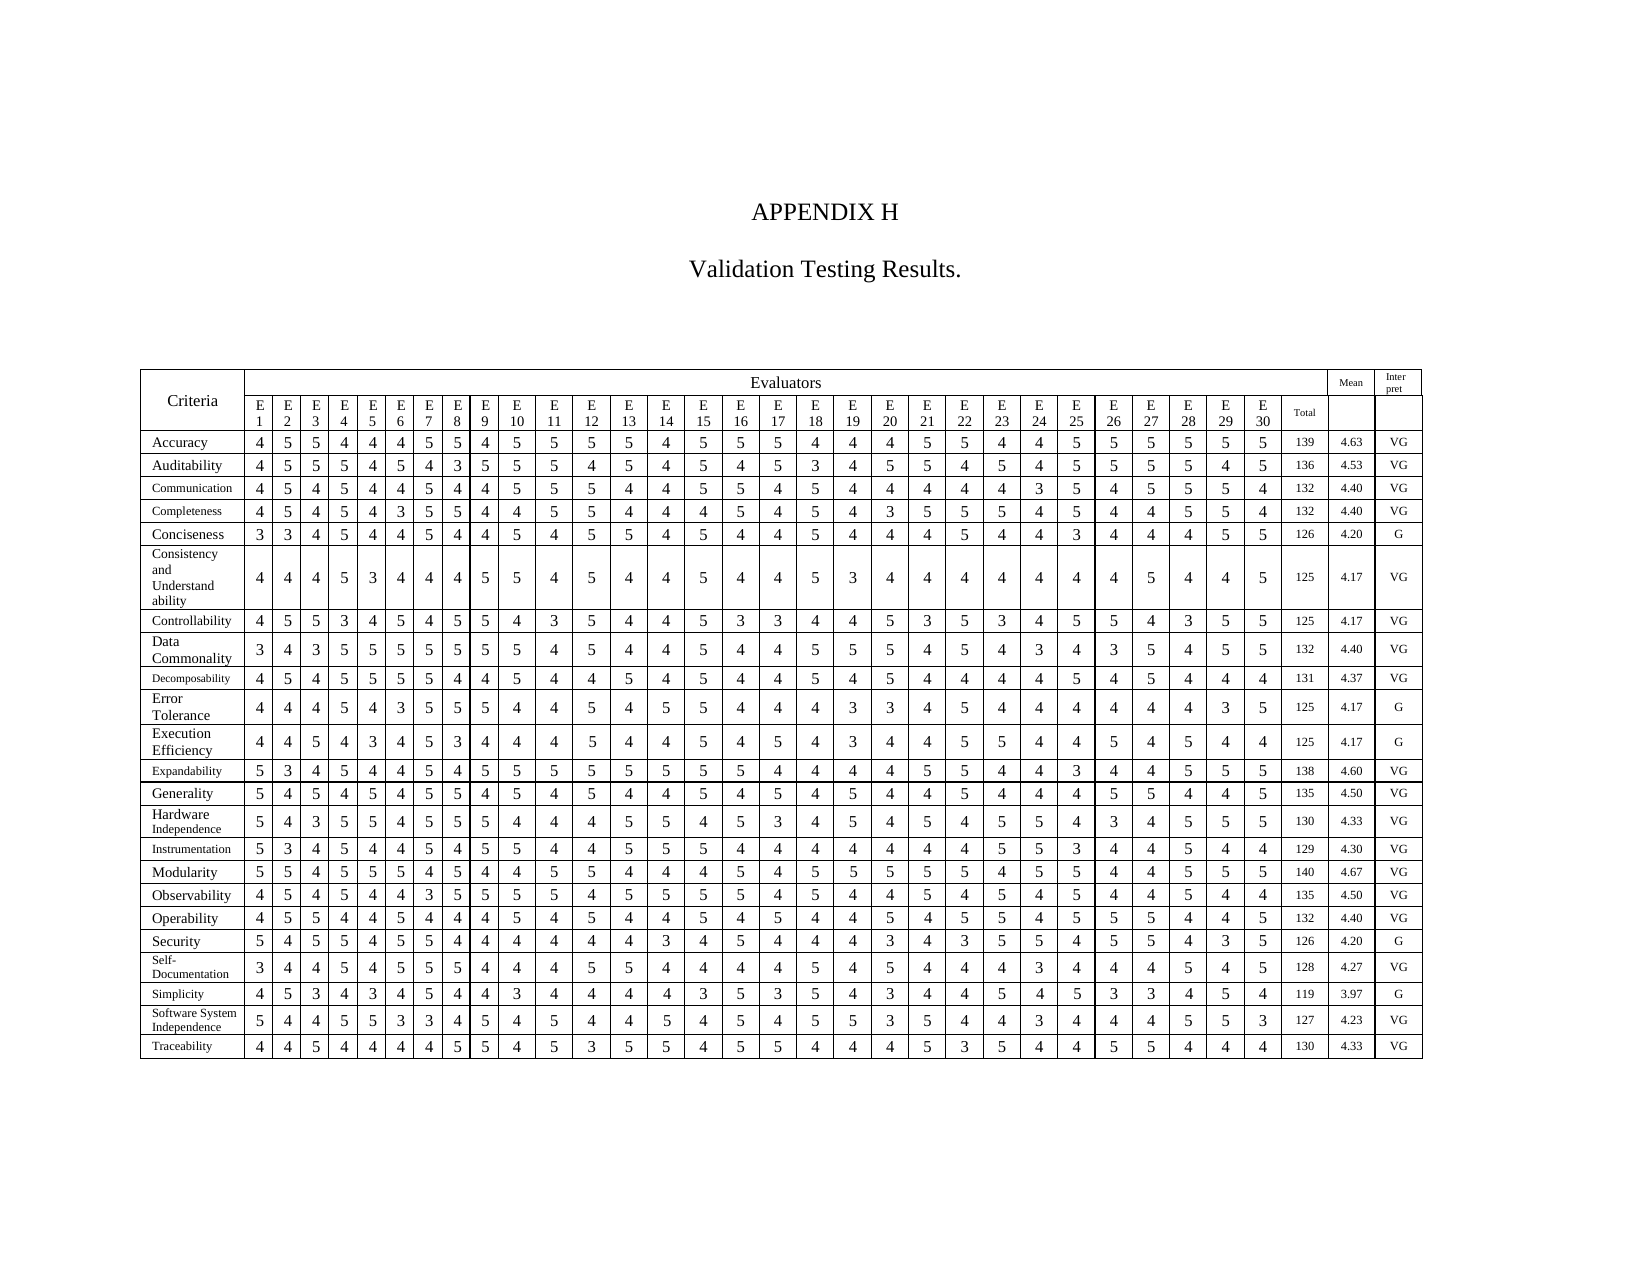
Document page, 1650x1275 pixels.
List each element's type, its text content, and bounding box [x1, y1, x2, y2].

table_cell 5 [1207, 523, 1244, 545]
table_cell 4 [1096, 667, 1132, 689]
table_cell 5 [1058, 861, 1094, 883]
table_cell 4 [499, 861, 535, 883]
table_cell 4 [499, 806, 535, 837]
table_cell 4 [245, 725, 272, 758]
table_cell 4 [872, 838, 908, 860]
table_cell 4 [946, 806, 983, 837]
table_cell 128 [1282, 953, 1328, 982]
table_cell E9 [471, 396, 498, 430]
table_cell 5 [1245, 523, 1281, 545]
table_cell 5 [536, 500, 572, 522]
table_cell 5 [760, 1035, 796, 1057]
table_cell 4 [909, 907, 945, 929]
table_cell 126 [1282, 523, 1328, 545]
table_cell 4 [834, 930, 871, 952]
table_cell 5 [685, 783, 722, 804]
table_cell 5 [685, 454, 722, 476]
table_header Criteria [141, 370, 244, 430]
table_cell 5 [358, 1006, 385, 1034]
table_cell 4 [1133, 760, 1169, 781]
table_cell 5 [1207, 431, 1244, 453]
table_cell 5 [573, 783, 610, 804]
table_cell 4 [301, 1006, 328, 1034]
table_cell 4 [414, 454, 442, 476]
table_cell 4 [358, 431, 385, 453]
table_cell 3 [834, 725, 871, 758]
table_cell 4 [273, 1035, 300, 1057]
table_cell Communication [141, 477, 244, 499]
table_cell 5 [273, 907, 300, 929]
table_cell 4 [872, 523, 908, 545]
table_cell 5 [499, 546, 535, 609]
table_cell 4 [834, 454, 871, 476]
table_cell 5 [573, 500, 610, 522]
table_cell 132 [1282, 500, 1328, 522]
table_cell 5 [1245, 953, 1281, 982]
table_cell 5 [358, 783, 385, 804]
table_cell 5 [1245, 861, 1281, 883]
table_cell 5 [723, 884, 759, 906]
table_cell 4 [611, 983, 647, 1004]
table_cell 5 [471, 454, 498, 476]
table_cell 4 [471, 783, 498, 804]
table_cell 5 [872, 907, 908, 929]
table_cell 4 [872, 477, 908, 499]
table_cell 5 [909, 884, 945, 906]
table_cell 4 [611, 500, 647, 522]
table_cell 4 [443, 838, 469, 860]
table_cell 3 [1058, 838, 1094, 860]
table_cell 5 [329, 930, 357, 952]
table_cell 5 [1096, 610, 1132, 632]
table_cell 3 [1170, 610, 1206, 632]
table_cell 4 [471, 431, 498, 453]
table_cell 4 [872, 760, 908, 781]
table_cell 5 [723, 500, 759, 522]
table_cell Completeness [141, 500, 244, 522]
table_cell 4 [536, 983, 572, 1004]
table_cell 132 [1282, 907, 1328, 929]
table_cell 5 [1245, 633, 1281, 666]
table_cell 4 [1021, 983, 1057, 1004]
table_cell 5 [301, 610, 328, 632]
table_cell 3 [909, 610, 945, 632]
table_cell 4 [273, 806, 300, 837]
table_cell 3 [984, 610, 1020, 632]
table_cell 4 [1021, 1035, 1057, 1057]
table_cell Controllability [141, 610, 244, 632]
table_cell 5 [1096, 454, 1132, 476]
table_cell 4 [386, 806, 413, 837]
table_cell 5 [685, 907, 722, 929]
table_cell 5 [414, 838, 442, 860]
table_cell 4 [946, 884, 983, 906]
table_cell 5 [611, 1035, 647, 1057]
table_cell 5 [573, 546, 610, 609]
table_cell 4 [358, 953, 385, 982]
table_cell 5 [872, 953, 908, 982]
table_cell 4 [909, 477, 945, 499]
table_cell 139 [1282, 431, 1328, 453]
table_cell 4.33 [1329, 1035, 1374, 1057]
table_cell 4 [386, 783, 413, 804]
table_cell 5 [685, 546, 722, 609]
table_cell 5 [685, 838, 722, 860]
table_cell 4.17 [1329, 725, 1374, 758]
table_cell 4 [1021, 523, 1057, 545]
table_cell 4 [1170, 633, 1206, 666]
table_cell 4 [1021, 500, 1057, 522]
table_cell 5 [245, 783, 272, 804]
table_cell 5 [723, 760, 759, 781]
table_cell 5 [1207, 760, 1244, 781]
table_cell 5 [329, 806, 357, 837]
table_cell 4 [872, 431, 908, 453]
table_cell 4 [1096, 861, 1132, 883]
table_cell 4 [245, 454, 272, 476]
table_cell 3 [797, 454, 833, 476]
table_cell 5 [301, 1035, 328, 1057]
table_cell 3 [443, 725, 469, 758]
table_cell 4 [1096, 546, 1132, 609]
table_cell 5 [471, 690, 498, 724]
table_cell 4 [1058, 1035, 1094, 1057]
table_cell 5 [984, 907, 1020, 929]
table_cell 5 [499, 523, 535, 545]
table_cell 4 [1096, 838, 1132, 860]
table_cell 5 [414, 431, 442, 453]
table_cell 5 [611, 431, 647, 453]
table_cell 5 [499, 838, 535, 860]
table_cell 5 [414, 760, 442, 781]
table_cell 4 [1207, 884, 1244, 906]
table_cell 5 [648, 884, 684, 906]
table_cell 4 [1133, 500, 1169, 522]
table_cell 5 [386, 610, 413, 632]
table_cell 4 [685, 1006, 722, 1034]
table_cell 5 [797, 884, 833, 906]
table_cell 5 [573, 907, 610, 929]
table_cell 5 [329, 690, 357, 724]
table_cell 5 [685, 667, 722, 689]
table_cell 4 [909, 523, 945, 545]
table_cell 4 [245, 983, 272, 1004]
table_cell 4 [1207, 838, 1244, 860]
table_cell 4 [471, 953, 498, 982]
table_cell 4 [1021, 760, 1057, 781]
table_cell 4 [245, 690, 272, 724]
table_cell 5 [797, 667, 833, 689]
table_cell 5 [723, 983, 759, 1004]
table_cell 5 [1058, 454, 1094, 476]
table_cell 5 [984, 983, 1020, 1004]
table_cell 5 [329, 500, 357, 522]
table_cell 4 [797, 907, 833, 929]
table_cell 4 [573, 1006, 610, 1034]
table_cell Traceability [141, 1035, 244, 1057]
table_cell 4 [499, 953, 535, 982]
table_cell 5 [329, 1006, 357, 1034]
table_cell 5 [1170, 838, 1206, 860]
table_cell 4 [301, 760, 328, 781]
table_cell 4 [1170, 930, 1206, 952]
table_cell 132 [1282, 477, 1328, 499]
table_cell 5 [414, 500, 442, 522]
table_cell 4 [834, 431, 871, 453]
table_cell VG [1376, 1035, 1422, 1057]
table_cell 4 [1021, 546, 1057, 609]
table_cell 3 [414, 884, 442, 906]
table_cell 4 [301, 884, 328, 906]
table_cell 4 [358, 838, 385, 860]
table_cell 4 [1021, 884, 1057, 906]
table_cell 5 [329, 760, 357, 781]
table_cell 4 [1058, 783, 1094, 804]
table_cell 5 [414, 783, 442, 804]
table_cell 4 [1207, 667, 1244, 689]
table_cell Decomposability [141, 667, 244, 689]
table_cell 4 [1058, 930, 1094, 952]
text APPENDIX H [150, 197, 1500, 226]
table_cell 4 [573, 454, 610, 476]
table_cell 4 [471, 667, 498, 689]
table_cell 5 [946, 783, 983, 804]
table_cell 5 [1133, 930, 1169, 952]
table_cell Total [1282, 396, 1328, 430]
table_cell 4 [909, 930, 945, 952]
table_cell 4 [984, 953, 1020, 982]
table_cell 3 [536, 610, 572, 632]
table_cell 5 [358, 861, 385, 883]
table_cell 4 [834, 1035, 871, 1057]
table_cell 4 [471, 477, 498, 499]
table_cell 4 [834, 667, 871, 689]
table_cell 3 [760, 610, 796, 632]
table_cell 4 [499, 690, 535, 724]
table_cell 5 [536, 861, 572, 883]
table_cell 5 [1245, 760, 1281, 781]
table_cell 4 [386, 477, 413, 499]
table_cell 4 [471, 500, 498, 522]
table_cell 3 [1245, 1006, 1281, 1034]
table_cell 4 [834, 884, 871, 906]
table_cell 3 [834, 690, 871, 724]
table_cell 3 [358, 546, 385, 609]
table_cell 4 [301, 838, 328, 860]
table_cell VG [1376, 431, 1422, 453]
table_cell 5 [648, 1006, 684, 1034]
table_cell VG [1376, 667, 1422, 689]
table_cell 126 [1282, 930, 1328, 952]
table_cell 5 [1170, 861, 1206, 883]
table_cell 5 [499, 454, 535, 476]
table_cell 5 [329, 953, 357, 982]
table_cell 5 [1133, 431, 1169, 453]
table_cell 4 [648, 500, 684, 522]
table_cell 5 [984, 806, 1020, 837]
table_cell 5 [909, 1006, 945, 1034]
table_cell 5 [273, 431, 300, 453]
table_cell 5 [536, 760, 572, 781]
table_cell 5 [1170, 454, 1206, 476]
table_cell 4 [536, 930, 572, 952]
table_cell 4 [301, 523, 328, 545]
table_cell 5 [1170, 884, 1206, 906]
table_cell 4 [1133, 610, 1169, 632]
table_cell E17 [760, 396, 796, 430]
table_cell 5 [872, 861, 908, 883]
table_cell 4 [984, 546, 1020, 609]
table_cell 140 [1282, 861, 1328, 883]
table_cell 4 [443, 667, 469, 689]
table_cell Conciseness [141, 523, 244, 545]
table_cell 4 [1170, 907, 1206, 929]
table_cell 5 [573, 477, 610, 499]
table_cell 5 [471, 633, 498, 666]
table_cell 4 [1207, 783, 1244, 804]
table_cell 4 [443, 523, 469, 545]
table_cell 5 [329, 861, 357, 883]
table_cell 5 [1170, 1006, 1206, 1034]
table_cell 4 [797, 431, 833, 453]
table_cell 4 [358, 523, 385, 545]
table_cell E10 [499, 396, 535, 430]
table_cell 5 [872, 610, 908, 632]
table_cell 5 [1133, 454, 1169, 476]
table_cell 4 [834, 477, 871, 499]
table_cell Security [141, 930, 244, 952]
table_cell 5 [984, 725, 1020, 758]
table_cell 4 [301, 667, 328, 689]
table_cell 4 [1245, 838, 1281, 860]
table_cell 5 [1170, 953, 1206, 982]
table_cell 5 [499, 477, 535, 499]
table_cell 5 [573, 610, 610, 632]
table_cell 4 [386, 523, 413, 545]
table_cell 4 [984, 477, 1020, 499]
table_cell 4 [872, 806, 908, 837]
table_cell 4 [648, 907, 684, 929]
table_cell 5 [414, 725, 442, 758]
table_cell 4 [834, 838, 871, 860]
table_cell 4 [611, 930, 647, 952]
table_cell 5 [329, 633, 357, 666]
table_cell 3 [386, 1006, 413, 1034]
table_cell 4 [414, 610, 442, 632]
table_cell 5 [1058, 431, 1094, 453]
table_cell E22 [946, 396, 983, 430]
table_cell 4 [1021, 690, 1057, 724]
table_cell Execution Efficiency [141, 725, 244, 758]
table_cell 4.53 [1329, 454, 1374, 476]
table_cell 3 [1096, 633, 1132, 666]
table_cell 5 [1207, 983, 1244, 1004]
table_cell E27 [1133, 396, 1169, 430]
table_cell 3 [1133, 983, 1169, 1004]
table_cell 4 [536, 633, 572, 666]
table_cell 4.17 [1329, 546, 1374, 609]
table_cell 4 [499, 930, 535, 952]
table_cell 5 [797, 500, 833, 522]
table_cell 4 [648, 725, 684, 758]
table_cell 4 [946, 477, 983, 499]
table_cell 4 [909, 667, 945, 689]
table_cell 4 [1096, 500, 1132, 522]
table_cell 5 [414, 930, 442, 952]
table_cell 4 [573, 806, 610, 837]
table_cell 3 [414, 1006, 442, 1034]
table_cell 4 [301, 477, 328, 499]
table_cell 4 [909, 983, 945, 1004]
table_cell 5 [1133, 667, 1169, 689]
table_cell 4 [685, 953, 722, 982]
table_cell 4 [946, 838, 983, 860]
table_cell 4 [1096, 884, 1132, 906]
table_cell 3 [499, 983, 535, 1004]
table_cell 4 [1170, 523, 1206, 545]
table_cell 4 [1170, 983, 1206, 1004]
table_cell VG [1376, 861, 1422, 883]
table_cell 5 [946, 907, 983, 929]
table_cell 5 [723, 930, 759, 952]
table_cell 5 [414, 523, 442, 545]
table_cell Generality [141, 783, 244, 804]
table_cell 4 [1170, 546, 1206, 609]
table_cell 5 [648, 806, 684, 837]
table_cell 4 [1021, 454, 1057, 476]
table_cell 4 [245, 1035, 272, 1057]
table_cell 5 [723, 477, 759, 499]
table_cell 5 [946, 500, 983, 522]
table_cell 5 [329, 546, 357, 609]
table_cell 4 [760, 633, 796, 666]
table_cell G [1376, 930, 1422, 952]
table_cell 4 [872, 546, 908, 609]
table_cell 4 [573, 838, 610, 860]
table_cell 4 [723, 633, 759, 666]
table_cell 5 [872, 454, 908, 476]
table_cell 4 [1207, 546, 1244, 609]
table_cell 5 [909, 806, 945, 837]
table_cell 5 [245, 1006, 272, 1034]
table_cell 3 [648, 930, 684, 952]
table_cell 5 [1170, 760, 1206, 781]
table_cell 135 [1282, 884, 1328, 906]
table_cell 5 [984, 884, 1020, 906]
table_cell E5 [358, 396, 385, 430]
table_cell 3 [1021, 1006, 1057, 1034]
table_cell 5 [685, 523, 722, 545]
table_cell E13 [611, 396, 647, 430]
table_cell 4 [273, 725, 300, 758]
table_cell 3 [1021, 953, 1057, 982]
table_cell 5 [573, 690, 610, 724]
table_cell 5 [797, 983, 833, 1004]
table_cell 4 [1170, 667, 1206, 689]
table_cell 4 [984, 690, 1020, 724]
table_cell 4 [760, 546, 796, 609]
table_cell G [1376, 523, 1422, 545]
table_cell 4 [872, 884, 908, 906]
table_cell 5 [1245, 546, 1281, 609]
table_cell 5 [1207, 477, 1244, 499]
table_cell 4 [872, 725, 908, 758]
table_cell 5 [443, 500, 469, 522]
table_cell 5 [1133, 1035, 1169, 1057]
table_cell VG [1376, 884, 1422, 906]
table_cell 4 [386, 760, 413, 781]
table_cell E3 [301, 396, 328, 430]
table_header Evaluators [245, 370, 1327, 395]
table_cell 3 [329, 610, 357, 632]
table_cell VG [1376, 610, 1422, 632]
table_cell 5 [573, 760, 610, 781]
table_cell E16 [723, 396, 759, 430]
table_cell 4 [611, 690, 647, 724]
table_cell 4 [329, 725, 357, 758]
table_cell 5 [1207, 806, 1244, 837]
table_cell 4 [909, 633, 945, 666]
table_cell 3 [301, 983, 328, 1004]
table_cell 5 [909, 431, 945, 453]
table_cell 5 [946, 690, 983, 724]
table_cell 5 [358, 633, 385, 666]
table_cell 138 [1282, 760, 1328, 781]
table_cell 5 [273, 983, 300, 1004]
table_cell 4 [648, 667, 684, 689]
table_cell 4 [358, 907, 385, 929]
table_cell 5 [1096, 725, 1132, 758]
table_cell 5 [685, 477, 722, 499]
table_cell 132 [1282, 633, 1328, 666]
table_cell 4 [760, 667, 796, 689]
table_cell 5 [1245, 454, 1281, 476]
table_cell Consistency and Understand ability [141, 546, 244, 609]
table_cell 5 [1021, 838, 1057, 860]
table_cell Expandability [141, 760, 244, 781]
table_cell 4 [414, 861, 442, 883]
table_cell 3 [1207, 690, 1244, 724]
table_cell 4 [1096, 760, 1132, 781]
table_cell 5 [329, 477, 357, 499]
table_cell 5 [797, 546, 833, 609]
table_cell 4 [611, 610, 647, 632]
table_cell 5 [1170, 806, 1206, 837]
table_cell 4 [797, 783, 833, 804]
table_cell 3 [1058, 523, 1094, 545]
table_cell 5 [797, 523, 833, 545]
table_cell 4 [984, 861, 1020, 883]
table_cell 5 [1096, 431, 1132, 453]
table_cell 3 [872, 1006, 908, 1034]
table_cell 4 [760, 690, 796, 724]
table_cell 4 [760, 477, 796, 499]
table_cell 5 [909, 454, 945, 476]
table_cell 4 [358, 690, 385, 724]
table_cell 4 [573, 930, 610, 952]
table_cell 4 [414, 907, 442, 929]
table_cell 5 [536, 1006, 572, 1034]
table_cell 3 [872, 500, 908, 522]
table_cell 4 [611, 725, 647, 758]
table_cell 4 [1021, 783, 1057, 804]
table_cell 5 [834, 861, 871, 883]
table_cell 5 [386, 953, 413, 982]
table_cell 5 [1058, 610, 1094, 632]
table_cell 4 [984, 760, 1020, 781]
table_cell 5 [984, 454, 1020, 476]
table_cell 5 [797, 1006, 833, 1034]
table_cell 4 [648, 610, 684, 632]
table_cell 4 [1170, 690, 1206, 724]
table_cell 5 [245, 806, 272, 837]
table_cell E20 [872, 396, 908, 430]
table_cell 5 [648, 1035, 684, 1057]
table_cell 5 [648, 838, 684, 860]
table_cell 5 [611, 667, 647, 689]
table_cell 4.30 [1329, 838, 1374, 860]
table_cell G [1376, 690, 1422, 724]
table_cell VG [1376, 633, 1422, 666]
table_cell 5 [723, 431, 759, 453]
table_cell 4 [573, 667, 610, 689]
table_cell 5 [611, 760, 647, 781]
table_cell 4 [329, 907, 357, 929]
table_cell 130 [1282, 806, 1328, 837]
table_cell 5 [273, 861, 300, 883]
table_cell 5 [909, 760, 945, 781]
table_cell E15 [685, 396, 722, 430]
table_cell E2 [273, 396, 300, 430]
table_cell G [1376, 983, 1422, 1004]
table_cell 4 [909, 725, 945, 758]
table_cell 4 [909, 838, 945, 860]
table_cell E4 [329, 396, 357, 430]
table_cell Auditability [141, 454, 244, 476]
table_cell 4 [760, 838, 796, 860]
table_cell 4 [1021, 667, 1057, 689]
table_cell 4 [301, 690, 328, 724]
table_cell 4 [723, 953, 759, 982]
table_cell 4 [1096, 477, 1132, 499]
table_cell 5 [1207, 861, 1244, 883]
table_cell 4 [358, 454, 385, 476]
table_cell 5 [1058, 500, 1094, 522]
table_cell 5 [573, 633, 610, 666]
table_cell VG [1376, 546, 1422, 609]
table_cell 4 [946, 667, 983, 689]
table_cell 5 [946, 431, 983, 453]
table_cell 4 [1058, 953, 1094, 982]
table_cell Hardware Independence [141, 806, 244, 837]
table_cell 4 [443, 546, 469, 609]
table_cell 4 [834, 953, 871, 982]
table_cell 4 [872, 1035, 908, 1057]
table_cell 5 [872, 667, 908, 689]
table_cell 4 [499, 500, 535, 522]
table_cell 5 [1170, 725, 1206, 758]
table_cell 4 [329, 431, 357, 453]
table_cell 5 [471, 1006, 498, 1034]
table_cell 4 [760, 930, 796, 952]
table_cell 5 [443, 884, 469, 906]
table_cell 5 [273, 477, 300, 499]
table_cell 4 [946, 454, 983, 476]
table_cell 4 [723, 454, 759, 476]
table_cell 4 [1096, 1006, 1132, 1034]
table_cell 3 [1096, 983, 1132, 1004]
table_cell 4 [1133, 884, 1169, 906]
table_cell 4 [797, 1035, 833, 1057]
table_cell 4 [760, 500, 796, 522]
table_cell 4 [685, 500, 722, 522]
table_cell 5 [573, 523, 610, 545]
table_cell 4 [760, 861, 796, 883]
table_cell 4 [471, 523, 498, 545]
table_cell 5 [611, 806, 647, 837]
table_cell 4 [1170, 783, 1206, 804]
table_cell 4 [329, 1035, 357, 1057]
table_cell 5 [685, 431, 722, 453]
table_cell 4 [358, 477, 385, 499]
table_cell 4 [1245, 1035, 1281, 1057]
table_cell 4 [984, 523, 1020, 545]
table_cell E18 [797, 396, 833, 430]
table_cell 4 [611, 633, 647, 666]
table_cell E25 [1058, 396, 1094, 430]
table_cell 5 [1207, 610, 1244, 632]
table_cell 5 [1021, 930, 1057, 952]
table_cell 5 [301, 725, 328, 758]
table_cell 5 [797, 477, 833, 499]
table_cell 5 [443, 431, 469, 453]
table_cell 4 [358, 500, 385, 522]
table_cell Modularity [141, 861, 244, 883]
table_cell 3 [273, 523, 300, 545]
table_cell 4 [984, 1006, 1020, 1034]
table_cell 4 [797, 930, 833, 952]
table_cell 4 [685, 1035, 722, 1057]
table_cell 4 [834, 983, 871, 1004]
table_cell 4 [648, 861, 684, 883]
table_cell 5 [471, 884, 498, 906]
table_cell 5 [245, 760, 272, 781]
table_cell 5 [273, 454, 300, 476]
table_cell 5 [471, 838, 498, 860]
table_cell 4 [386, 1035, 413, 1057]
table_cell 5 [499, 907, 535, 929]
table_cell 4 [834, 610, 871, 632]
table_cell E24 [1021, 396, 1057, 430]
table_cell 4 [273, 1006, 300, 1034]
table_cell 5 [471, 610, 498, 632]
table_cell 5 [909, 1035, 945, 1057]
table_cell 4 [1133, 806, 1169, 837]
table_cell 3 [301, 806, 328, 837]
table_cell 5 [499, 783, 535, 804]
table_cell 4 [536, 806, 572, 837]
table_cell 3 [1021, 633, 1057, 666]
table_cell 4 [760, 953, 796, 982]
table_cell 4 [301, 546, 328, 609]
table_cell 5 [1245, 610, 1281, 632]
table_cell 4 [1021, 610, 1057, 632]
table_cell 3 [245, 953, 272, 982]
table_cell 3 [245, 523, 272, 545]
table_cell 5 [499, 431, 535, 453]
table_cell 5 [1245, 806, 1281, 837]
table_cell 5 [872, 633, 908, 666]
table_cell 5 [1170, 500, 1206, 522]
table_cell 5 [443, 633, 469, 666]
table_cell 5 [329, 838, 357, 860]
table_cell 5 [611, 884, 647, 906]
table_cell 5 [245, 861, 272, 883]
table_cell 129 [1282, 838, 1328, 860]
table_cell E28 [1170, 396, 1206, 430]
table_cell 4 [1133, 690, 1169, 724]
table_cell 5 [414, 806, 442, 837]
table_cell 4 [723, 725, 759, 758]
table_cell 5 [1207, 633, 1244, 666]
table_cell 5 [946, 523, 983, 545]
table_cell 5 [1096, 907, 1132, 929]
table_cell 5 [301, 783, 328, 804]
table_cell 4 [685, 861, 722, 883]
table_cell 4.17 [1329, 690, 1374, 724]
table_cell 5 [536, 477, 572, 499]
table_cell 5 [414, 667, 442, 689]
table_cell 4 [760, 760, 796, 781]
table_cell 5 [443, 783, 469, 804]
table_cell 4 [1245, 500, 1281, 522]
table_cell 5 [414, 690, 442, 724]
table_cell 4 [723, 523, 759, 545]
table_cell 4 [1133, 953, 1169, 982]
table_cell 5 [760, 725, 796, 758]
table_cell 4 [1096, 690, 1132, 724]
table_cell Simplicity [141, 983, 244, 1004]
table_cell 4 [1021, 907, 1057, 929]
table_cell 5 [685, 884, 722, 906]
table_cell 4 [611, 907, 647, 929]
table_cell 4 [245, 477, 272, 499]
table_cell 4 [909, 783, 945, 804]
table_cell 5 [611, 523, 647, 545]
table_cell 4 [443, 477, 469, 499]
table_cell 5 [471, 760, 498, 781]
table_cell 4 [1058, 633, 1094, 666]
table_cell 5 [723, 806, 759, 837]
table_cell 5 [1133, 907, 1169, 929]
table_cell 5 [329, 667, 357, 689]
table_cell 5 [536, 1035, 572, 1057]
table_cell 5 [611, 454, 647, 476]
table_cell 4.67 [1329, 861, 1374, 883]
table_cell 5 [946, 610, 983, 632]
table_cell 5 [573, 431, 610, 453]
table_cell 5 [573, 861, 610, 883]
table_cell 4 [536, 907, 572, 929]
table_cell VG [1376, 477, 1422, 499]
table_cell 4 [386, 838, 413, 860]
table_cell 5 [1021, 861, 1057, 883]
table_cell 4 [1058, 1006, 1094, 1034]
table_cell 3 [245, 633, 272, 666]
table_cell 5 [329, 884, 357, 906]
table_cell 131 [1282, 667, 1328, 689]
table_cell 5 [760, 907, 796, 929]
table_cell 5 [1058, 884, 1094, 906]
table_cell 4 [573, 884, 610, 906]
table_cell 5 [723, 1035, 759, 1057]
table_cell 5 [984, 838, 1020, 860]
table_cell 4 [471, 907, 498, 929]
table_cell 5 [685, 610, 722, 632]
table_cell 4 [611, 861, 647, 883]
table_cell 4 [536, 783, 572, 804]
table_cell 4 [797, 838, 833, 860]
table_cell 4 [536, 546, 572, 609]
table_cell 130 [1282, 1035, 1328, 1057]
table_cell 5 [1207, 1006, 1244, 1034]
table_cell 5 [946, 760, 983, 781]
table_cell 5 [834, 1006, 871, 1034]
table_cell 3 [760, 983, 796, 1004]
table_cell 4 [611, 783, 647, 804]
table_cell 5 [386, 633, 413, 666]
table_cell 4 [797, 610, 833, 632]
table_cell 4 [685, 806, 722, 837]
table_cell 5 [536, 454, 572, 476]
table_cell 5 [386, 907, 413, 929]
table_cell 5 [984, 930, 1020, 952]
table_cell 5 [1058, 477, 1094, 499]
table_cell 4 [414, 1035, 442, 1057]
table_cell 3 [386, 500, 413, 522]
table_cell Accuracy [141, 431, 244, 453]
table_cell 3 [358, 725, 385, 758]
table_cell 4 [946, 1006, 983, 1034]
table_cell 4 [909, 690, 945, 724]
table_cell [1329, 396, 1374, 430]
table_cell 4 [273, 633, 300, 666]
table_cell 4 [499, 725, 535, 758]
table_cell 4 [834, 907, 871, 929]
table_cell 5 [1058, 907, 1094, 929]
table_cell 5 [1058, 983, 1094, 1004]
table_cell 4 [723, 690, 759, 724]
table_cell 5 [443, 806, 469, 837]
table_cell 5 [1096, 1035, 1132, 1057]
table_cell 3 [872, 983, 908, 1004]
table_cell 4 [573, 983, 610, 1004]
table_cell 125 [1282, 725, 1328, 758]
table_cell VG [1376, 500, 1422, 522]
table_cell 4 [273, 546, 300, 609]
table_cell G [1376, 725, 1422, 758]
table_cell 5 [1245, 431, 1281, 453]
table_cell 136 [1282, 454, 1328, 476]
table_cell 4 [611, 477, 647, 499]
table_cell 4 [386, 431, 413, 453]
table_cell 4.20 [1329, 930, 1374, 952]
table_cell 4 [1058, 546, 1094, 609]
table_cell 4 [1058, 806, 1094, 837]
table_cell 4 [984, 633, 1020, 666]
table_cell 5 [909, 861, 945, 883]
table_cell 4 [797, 760, 833, 781]
table_cell 5 [273, 500, 300, 522]
table_cell 4 [1021, 725, 1057, 758]
table_cell 4 [760, 884, 796, 906]
table_cell 5 [536, 431, 572, 453]
table_cell 4.23 [1329, 1006, 1374, 1034]
table_cell 4 [1021, 431, 1057, 453]
table_cell 5 [685, 633, 722, 666]
table_cell 4 [648, 783, 684, 804]
table_cell 5 [358, 667, 385, 689]
table_cell E30 [1245, 396, 1281, 430]
table_cell 5 [760, 431, 796, 453]
table_cell 5 [386, 930, 413, 952]
table_cell 5 [1170, 477, 1206, 499]
table_cell 125 [1282, 690, 1328, 724]
text Validation Testing Results. [150, 254, 1500, 283]
table_cell 4 [984, 431, 1020, 453]
table_cell 4 [1170, 1035, 1206, 1057]
table_cell VG [1376, 907, 1422, 929]
table_cell 4 [797, 690, 833, 724]
table_cell 4 [358, 884, 385, 906]
table_cell 4 [1245, 477, 1281, 499]
table_cell 4 [1245, 983, 1281, 1004]
table_cell VG [1376, 454, 1422, 476]
table_cell 4 [648, 546, 684, 609]
table_cell 5 [386, 454, 413, 476]
table_cell 5 [273, 610, 300, 632]
table_cell 4 [1207, 454, 1244, 476]
table_cell 4 [984, 667, 1020, 689]
table_cell 4 [1207, 1035, 1244, 1057]
table_cell 5 [301, 907, 328, 929]
table_cell 5 [499, 667, 535, 689]
table_cell 5 [499, 760, 535, 781]
table_cell 5 [946, 633, 983, 666]
table_cell Software System Independence [141, 1006, 244, 1034]
table_cell 4 [414, 546, 442, 609]
table_cell 4 [245, 907, 272, 929]
table_cell 4 [245, 610, 272, 632]
table_cell 4 [797, 806, 833, 837]
table_cell 5 [499, 884, 535, 906]
table_cell 4 [358, 760, 385, 781]
table_cell 4 [443, 1006, 469, 1034]
table_cell 5 [1133, 477, 1169, 499]
table_cell 4 [648, 983, 684, 1004]
table_cell 4 [1058, 725, 1094, 758]
table_cell 5 [1021, 806, 1057, 837]
table_cell 5 [946, 861, 983, 883]
table_cell 4 [536, 523, 572, 545]
table_cell 4 [245, 667, 272, 689]
table_cell 4 [760, 523, 796, 545]
table_cell 3 [685, 983, 722, 1004]
table_cell 5 [1207, 500, 1244, 522]
table_cell Error Tolerance [141, 690, 244, 724]
table_cell 5 [443, 610, 469, 632]
table_cell 4 [1133, 523, 1169, 545]
table_cell 5 [414, 953, 442, 982]
table_cell 5 [946, 725, 983, 758]
table_cell 4 [245, 500, 272, 522]
table_cell 4 [386, 884, 413, 906]
table_cell 4 [909, 953, 945, 982]
table_cell 5 [245, 930, 272, 952]
table_cell 4 [499, 610, 535, 632]
table_cell 5 [1096, 930, 1132, 952]
table_cell 4 [834, 760, 871, 781]
table_cell 5 [984, 500, 1020, 522]
table_cell 4 [471, 930, 498, 952]
table_cell 4 [536, 953, 572, 982]
table_cell VG [1376, 1006, 1422, 1034]
table_header Mean [1328, 370, 1374, 395]
table_cell 4 [946, 546, 983, 609]
table_cell 3.97 [1329, 983, 1374, 1004]
table_cell 4 [723, 667, 759, 689]
table_cell 3 [443, 454, 469, 476]
table_cell 4 [946, 983, 983, 1004]
table_cell 5 [797, 861, 833, 883]
table_cell 5 [1133, 633, 1169, 666]
table_cell 3 [1096, 806, 1132, 837]
table_cell 4 [273, 953, 300, 982]
table_cell 5 [414, 983, 442, 1004]
table_cell 5 [685, 690, 722, 724]
table_cell 4 [301, 953, 328, 982]
table_cell 5 [834, 806, 871, 837]
table_cell 4 [273, 690, 300, 724]
table_cell 125 [1282, 610, 1328, 632]
table_cell 4 [685, 930, 722, 952]
table_cell VG [1376, 838, 1422, 860]
table_cell 4 [499, 1035, 535, 1057]
table_cell 4 [536, 690, 572, 724]
table_cell 3 [946, 930, 983, 952]
table_cell 4.40 [1329, 633, 1374, 666]
table_cell E26 [1096, 396, 1132, 430]
table_cell 5 [386, 861, 413, 883]
table_cell 4 [443, 760, 469, 781]
table_cell 5 [760, 783, 796, 804]
table_cell 4 [648, 953, 684, 982]
table_cell 3 [273, 760, 300, 781]
table_cell 4 [273, 930, 300, 952]
table_cell 4 [471, 983, 498, 1004]
table_cell 5 [1245, 690, 1281, 724]
table_cell 5 [443, 953, 469, 982]
table_cell 5 [648, 690, 684, 724]
table_cell 5 [573, 953, 610, 982]
table_cell 4 [834, 500, 871, 522]
table_cell 5 [443, 1035, 469, 1057]
table_cell 5 [443, 690, 469, 724]
table_cell 5 [1133, 783, 1169, 804]
table_cell 5 [471, 1035, 498, 1057]
table_cell 4 [329, 983, 357, 1004]
table_cell 4.20 [1329, 523, 1374, 545]
table_cell 5 [723, 861, 759, 883]
table_cell 3 [573, 1035, 610, 1057]
table_cell 4 [536, 667, 572, 689]
table_cell 4 [443, 930, 469, 952]
table_cell 5 [1133, 546, 1169, 609]
table_cell 4 [301, 500, 328, 522]
table_cell 4 [386, 546, 413, 609]
table_cell 5 [301, 454, 328, 476]
table_cell 4 [301, 861, 328, 883]
table_cell 4 [329, 783, 357, 804]
table_cell E1 [245, 396, 272, 430]
table_cell 4 [946, 953, 983, 982]
table_cell 5 [723, 1006, 759, 1034]
table_cell 5 [443, 861, 469, 883]
table_cell VG [1376, 806, 1422, 837]
table_cell 4 [648, 454, 684, 476]
table_cell 5 [329, 454, 357, 476]
table_cell 3 [872, 930, 908, 952]
table_cell 3 [1207, 930, 1244, 952]
table_cell 4 [1058, 690, 1094, 724]
table_cell Observability [141, 884, 244, 906]
table_cell 5 [797, 953, 833, 982]
table_cell 4 [386, 725, 413, 758]
table_cell 4 [1207, 953, 1244, 982]
table_cell 5 [471, 546, 498, 609]
table_cell 5 [909, 500, 945, 522]
table_cell 4 [760, 1006, 796, 1034]
table_cell 4 [358, 610, 385, 632]
table_cell 3 [358, 983, 385, 1004]
table_cell 4 [536, 838, 572, 860]
table_cell 4 [358, 930, 385, 952]
table_cell 5 [685, 725, 722, 758]
table_cell 4 [648, 523, 684, 545]
table_cell 119 [1282, 983, 1328, 1004]
table_cell E23 [984, 396, 1020, 430]
table_cell 4 [386, 983, 413, 1004]
table_cell 3 [1058, 760, 1094, 781]
table_cell 4 [611, 546, 647, 609]
table_cell 4 [1245, 725, 1281, 758]
table_cell 5 [358, 806, 385, 837]
table_cell 4.63 [1329, 431, 1374, 453]
table_cell 4 [648, 431, 684, 453]
table_cell 4 [797, 725, 833, 758]
table_cell 5 [471, 806, 498, 837]
table_cell 5 [301, 930, 328, 952]
table_cell 4 [723, 783, 759, 804]
table_cell 127 [1282, 1006, 1328, 1034]
table_cell 4.17 [1329, 610, 1374, 632]
table_cell 5 [273, 667, 300, 689]
table_cell 4 [648, 633, 684, 666]
table_cell 4 [443, 907, 469, 929]
table_cell 4 [471, 725, 498, 758]
table_cell 4 [611, 1006, 647, 1034]
table_cell 4 [1207, 907, 1244, 929]
table_cell E12 [573, 396, 610, 430]
table_cell 3 [301, 633, 328, 666]
table_cell 5 [1245, 783, 1281, 804]
table_cell E8 [443, 396, 469, 430]
table_cell E29 [1207, 396, 1244, 430]
table_cell 5 [685, 760, 722, 781]
table_cell 5 [1170, 431, 1206, 453]
table_cell Data Commonality [141, 633, 244, 666]
table_cell Instrumentation [141, 838, 244, 860]
table_cell 5 [611, 838, 647, 860]
table_cell 5 [760, 454, 796, 476]
table_cell E21 [909, 396, 945, 430]
table_cell 5 [1245, 930, 1281, 952]
table_cell 5 [414, 633, 442, 666]
table_cell 4 [723, 838, 759, 860]
table_cell 4 [245, 546, 272, 609]
table_cell 5 [611, 953, 647, 982]
table_cell 4 [723, 907, 759, 929]
table_cell 5 [1245, 907, 1281, 929]
table_cell 3 [872, 690, 908, 724]
table_cell 3 [946, 1035, 983, 1057]
table_cell 135 [1282, 783, 1328, 804]
table_cell 5 [1058, 667, 1094, 689]
table_cell 4 [358, 1035, 385, 1057]
table_cell 4 [443, 983, 469, 1004]
table_cell 4 [834, 523, 871, 545]
table_cell 4 [273, 783, 300, 804]
table_cell 125 [1282, 546, 1328, 609]
table_cell 3 [760, 806, 796, 837]
table_cell E19 [834, 396, 871, 430]
table_cell 4.37 [1329, 667, 1374, 689]
table_cell 3 [723, 610, 759, 632]
table_cell 4 [984, 783, 1020, 804]
table_cell 4 [648, 477, 684, 499]
table_cell 5 [329, 523, 357, 545]
table_cell 3 [1021, 477, 1057, 499]
table_cell E14 [648, 396, 684, 430]
table_cell 4 [1133, 725, 1169, 758]
table_cell 4 [1245, 667, 1281, 689]
table_cell 3 [273, 838, 300, 860]
table_cell Self-Documentation [141, 953, 244, 982]
table_cell 4 [471, 861, 498, 883]
table_cell 4 [1096, 523, 1132, 545]
table_cell 4 [1207, 725, 1244, 758]
table_cell 5 [648, 760, 684, 781]
table_cell 4.40 [1329, 477, 1374, 499]
table_cell 5 [386, 667, 413, 689]
table_cell 5 [414, 477, 442, 499]
table_cell 4.40 [1329, 907, 1374, 929]
table_cell E7 [414, 396, 442, 430]
table_cell E6 [386, 396, 413, 430]
table_cell 4 [499, 1006, 535, 1034]
table_cell 4 [1133, 861, 1169, 883]
table_cell 5 [797, 633, 833, 666]
table_cell 4 [536, 725, 572, 758]
table_cell 4 [1133, 838, 1169, 860]
table_cell 4.40 [1329, 500, 1374, 522]
table_cell 4 [1133, 1006, 1169, 1034]
table_cell VG [1376, 760, 1422, 781]
table_cell 4 [245, 431, 272, 453]
table_cell 3 [386, 690, 413, 724]
table_cell 4 [1245, 884, 1281, 906]
table_cell 4.33 [1329, 806, 1374, 837]
table_cell 3 [834, 546, 871, 609]
table_cell 5 [573, 725, 610, 758]
table_cell 5 [1096, 783, 1132, 804]
table_cell 5 [499, 633, 535, 666]
table_cell 4.50 [1329, 783, 1374, 804]
table_header Interpret [1375, 370, 1421, 395]
table_cell 5 [984, 1035, 1020, 1057]
table_cell VG [1376, 953, 1422, 982]
table_cell 4 [909, 546, 945, 609]
table_cell 4.50 [1329, 884, 1374, 906]
table_cell Operability [141, 907, 244, 929]
table_cell 4.60 [1329, 760, 1374, 781]
table_cell 4 [872, 783, 908, 804]
table_cell 4 [245, 884, 272, 906]
table_cell VG [1376, 783, 1422, 804]
table_cell 5 [301, 431, 328, 453]
table_cell 4.27 [1329, 953, 1374, 982]
table_cell E11 [536, 396, 572, 430]
table_cell 5 [273, 884, 300, 906]
table_cell 5 [834, 633, 871, 666]
table_cell 4 [723, 546, 759, 609]
table_cell 4 [1096, 953, 1132, 982]
table_cell 5 [536, 884, 572, 906]
table_cell [1376, 396, 1422, 430]
table_cell 5 [245, 838, 272, 860]
table_cell 5 [834, 783, 871, 804]
